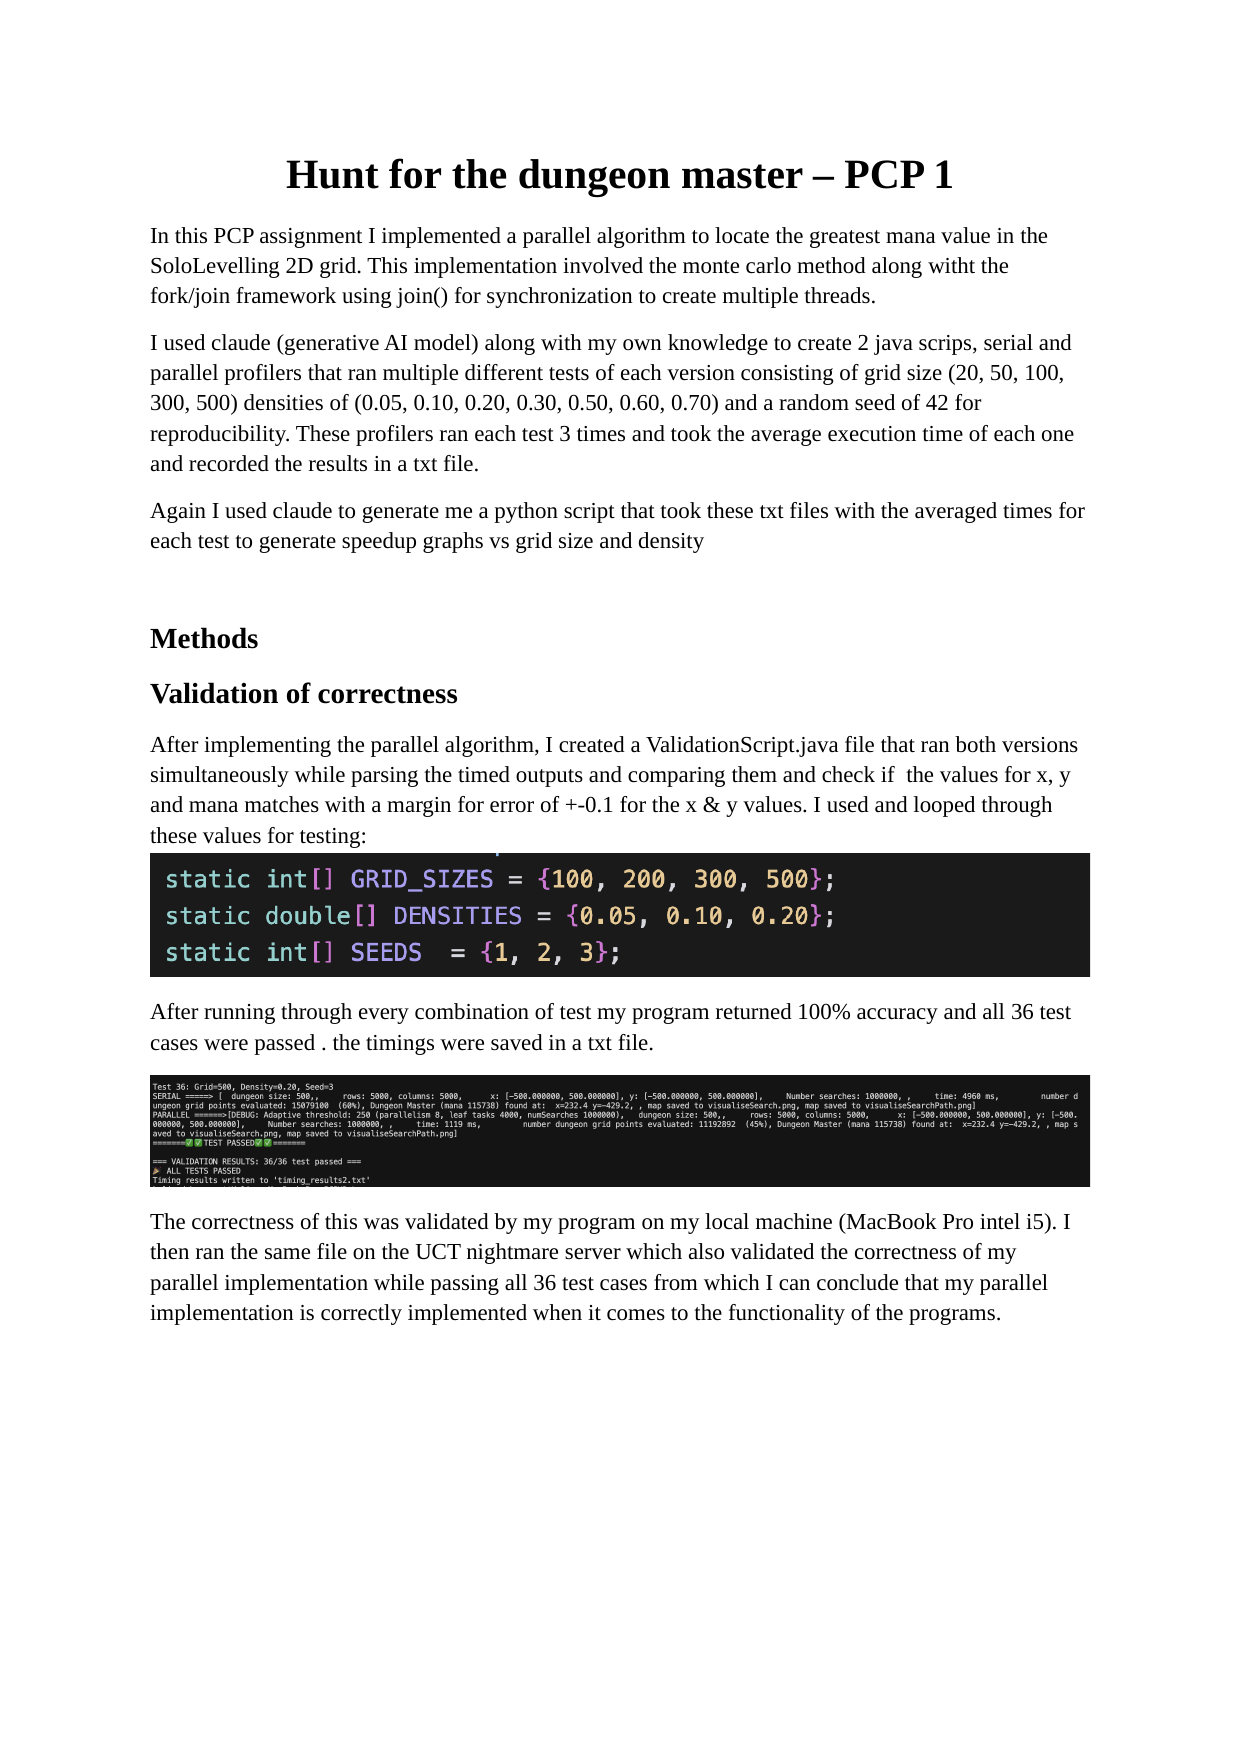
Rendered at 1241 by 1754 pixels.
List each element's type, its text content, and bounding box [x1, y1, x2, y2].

text The correctness of this was validated by my program on my local machine (MacBook Pro intel i5). I then ran the same file on the UCT nightmare server which also validated the correctness of my parallel implementation while passing all 36 test cases from which I can conclude that my parallel implementation is correctly implemented when it comes to the functionality of the programs. [150, 1208, 1090, 1325]
text Methods [150, 621, 1090, 654]
text Hunt for the dungeon master – PCP 1 [150, 150, 1090, 198]
text Validation of correctness [150, 676, 1090, 709]
text After running through every combination of test my program returned 100% accuracy and all 36 test cases were passed . the timings were saved in a txt file. [150, 998, 1090, 1055]
text After implementing the parallel algorithm, I created a ValidationScript.java file that ran both versions simultaneously while parsing the timed outputs and comparing them and check if the values for x, y and mana matches with a margin for error of +-0.1 for the x & y values. I used and looped through these values for testing: [150, 731, 1090, 853]
text I used claude (generative AI model) along with my own knowledge to create 2 java scrips, serial and parallel profilers that ran multiple different tests of each version consisting of grid size (20, 50, 100, 300, 500) densities of (0.05, 0.10, 0.20, 0.30, 0.50, 0.60, 0.70) and a random seed of 42 for reproducibility. These profilers ran each test 3 times and took the average execution time of each one and recorded the results in a txt file. [150, 329, 1090, 476]
picture [150, 853, 1091, 977]
text Again I used claude to generate me a python script that took these txt files with the averaged times for each test to generate speedup graphs vs grid size and density [150, 497, 1090, 553]
picture [150, 1075, 1091, 1187]
text In this PCP assignment I implemented a parallel algorithm to locate the greatest mana value in the SoloLevelling 2D grid. This implementation involved the monte carlo method along witht the fork/join framework using join() for synchronization to create multiple threads. [150, 222, 1090, 308]
